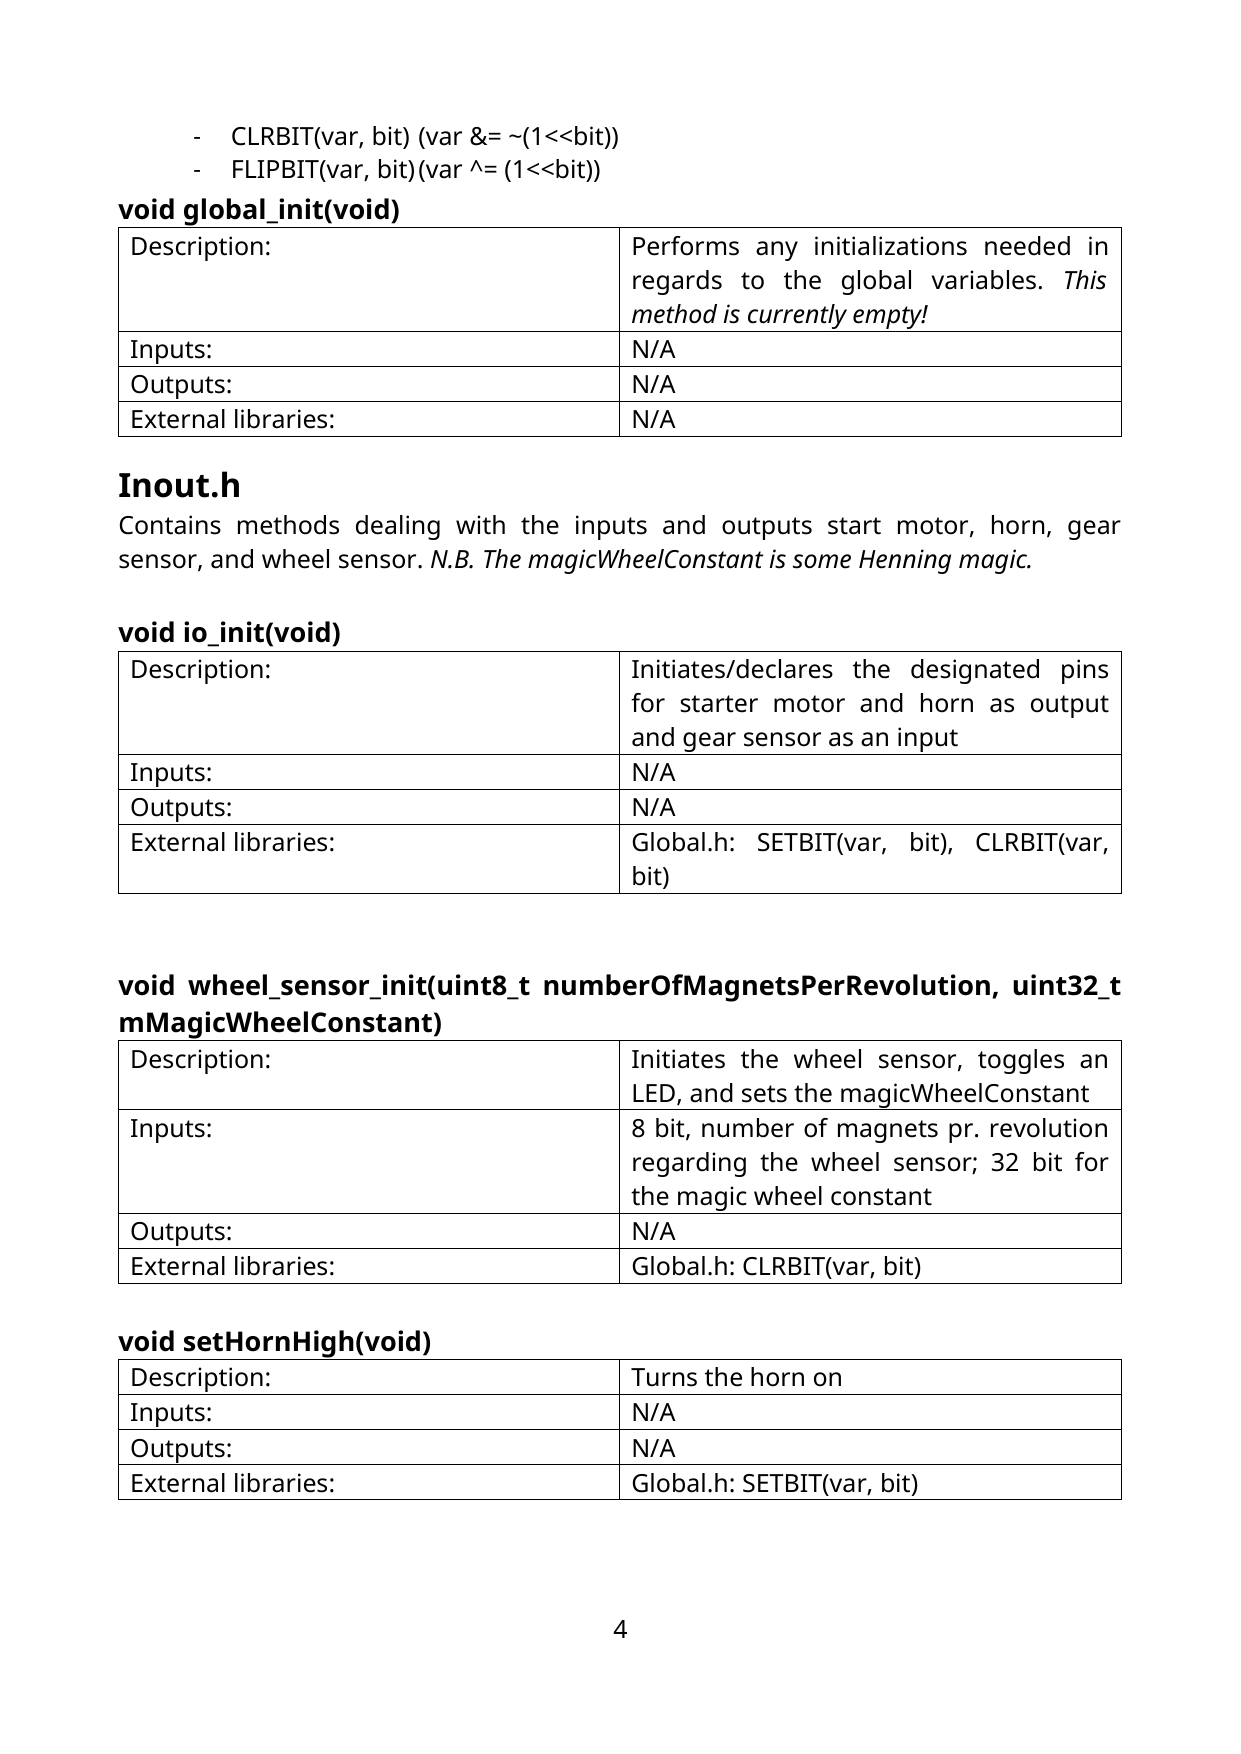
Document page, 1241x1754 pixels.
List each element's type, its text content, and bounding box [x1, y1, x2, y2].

table_cell Inputs: [119, 1110, 619, 1213]
table_cell Global.h: SETBIT(var, bit), CLRBIT(var, bit) [620, 825, 1121, 893]
subtitle void io_init(void) [118, 614, 1122, 651]
subtitle Inout.h [118, 462, 1122, 507]
table_cell Outputs: [119, 790, 619, 824]
table_cell N/A [620, 755, 1121, 789]
list FLIPBIT(var, bit) (var ^= (1<<bit)) [193, 152, 1122, 186]
list CLRBIT(var, bit) (var &= ~(1<<bit)) [193, 118, 1122, 152]
table_cell Inputs: [119, 1395, 619, 1429]
table_header Initiates the wheel sensor, toggles an LED, and sets the magicWheelConstant [620, 1041, 1121, 1109]
table_cell External libraries: [119, 1249, 619, 1283]
table_header Performs any initializations needed in regards to the global variables. This method is currently empty! [620, 228, 1121, 331]
table_cell 8 bit, number of magnets pr. revolution regarding the wheel sensor; 32 bit for the magic wheel constant [620, 1110, 1121, 1213]
table_header Turns the horn on [620, 1360, 1121, 1394]
table_cell External libraries: [119, 825, 619, 893]
table_header Description: [119, 652, 619, 754]
table_cell N/A [620, 1395, 1121, 1429]
table_cell Inputs: [119, 755, 619, 789]
subtitle void wheel_sensor_init(uint8_t numberOfMagnetsPerRevolution, uint32_t mMagicWheelConstant) [118, 966, 1122, 1040]
table_cell N/A [620, 1214, 1121, 1248]
table_cell External libraries: [119, 1465, 619, 1499]
table_cell Global.h: SETBIT(var, bit) [620, 1465, 1121, 1499]
subtitle void global_init(void) [118, 190, 1122, 227]
table_header Description: [119, 228, 619, 331]
subtitle void setHornHigh(void) [118, 1322, 1122, 1359]
table_header Description: [119, 1041, 619, 1109]
table_cell Outputs: [119, 1430, 619, 1464]
table_cell Inputs: [119, 332, 619, 366]
table_header Initiates/declares the designated pins for starter motor and horn as output and gear sensor as an input [620, 652, 1121, 754]
table_cell N/A [620, 402, 1121, 436]
table_cell N/A [620, 367, 1121, 401]
table_cell Outputs: [119, 1214, 619, 1248]
table_cell Outputs: [119, 367, 619, 401]
text Contains methods dealing with the inputs and outputs start motor, horn, gear sensor, and wheel sensor. N.B. The magicWheelConstant is some Henning magic. [118, 507, 1122, 575]
table_cell Global.h: CLRBIT(var, bit) [620, 1249, 1121, 1283]
table_header Description: [119, 1360, 619, 1394]
table_cell N/A [620, 332, 1121, 366]
table_cell External libraries: [119, 402, 619, 436]
table_cell N/A [620, 790, 1121, 824]
table_cell N/A [620, 1430, 1121, 1464]
